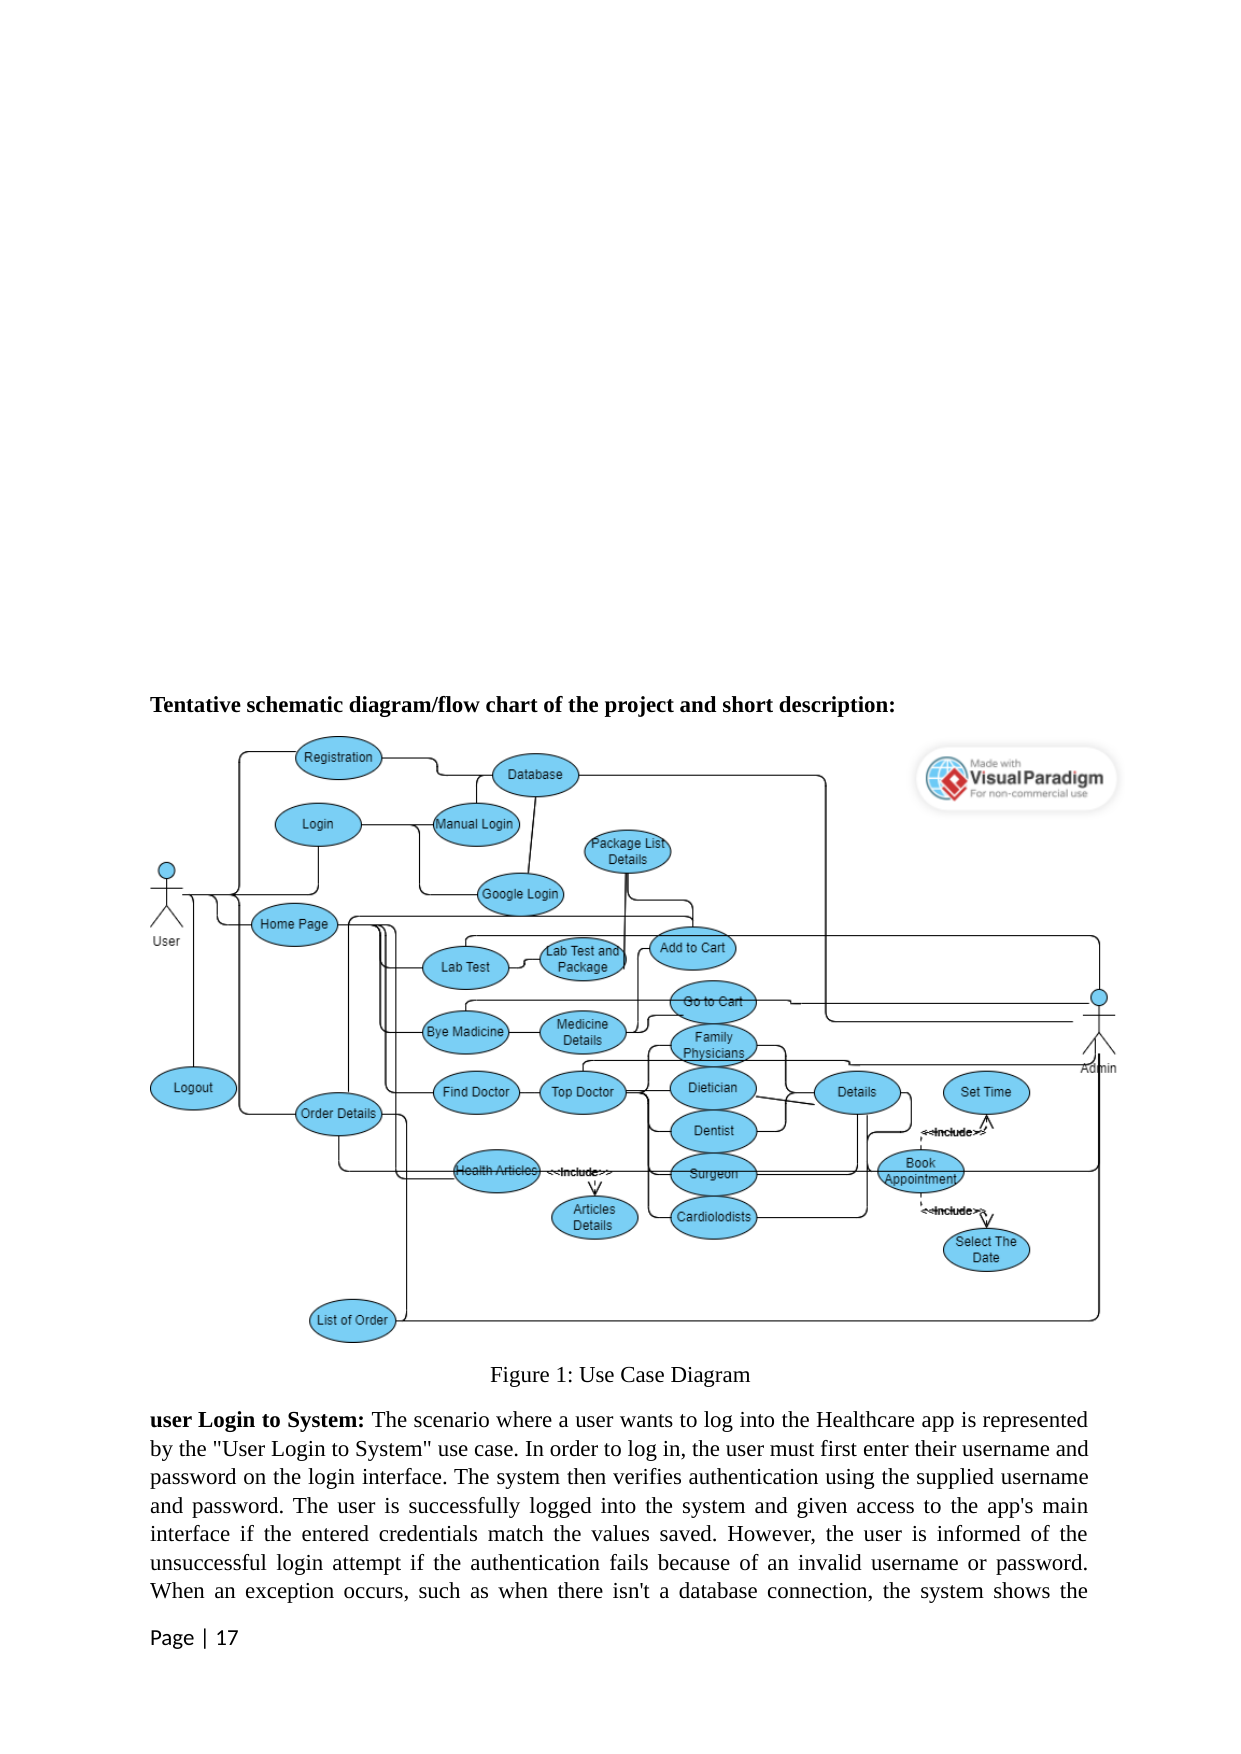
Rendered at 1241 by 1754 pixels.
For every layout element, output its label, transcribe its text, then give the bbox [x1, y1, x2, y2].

text Tentative schematic diagram/flow chart of the project and short description: [150, 691, 1090, 718]
picture [150, 736, 1125, 1343]
text Figure 1: Use Case Diagram [150, 1361, 1090, 1388]
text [150, 1407, 1090, 1603]
